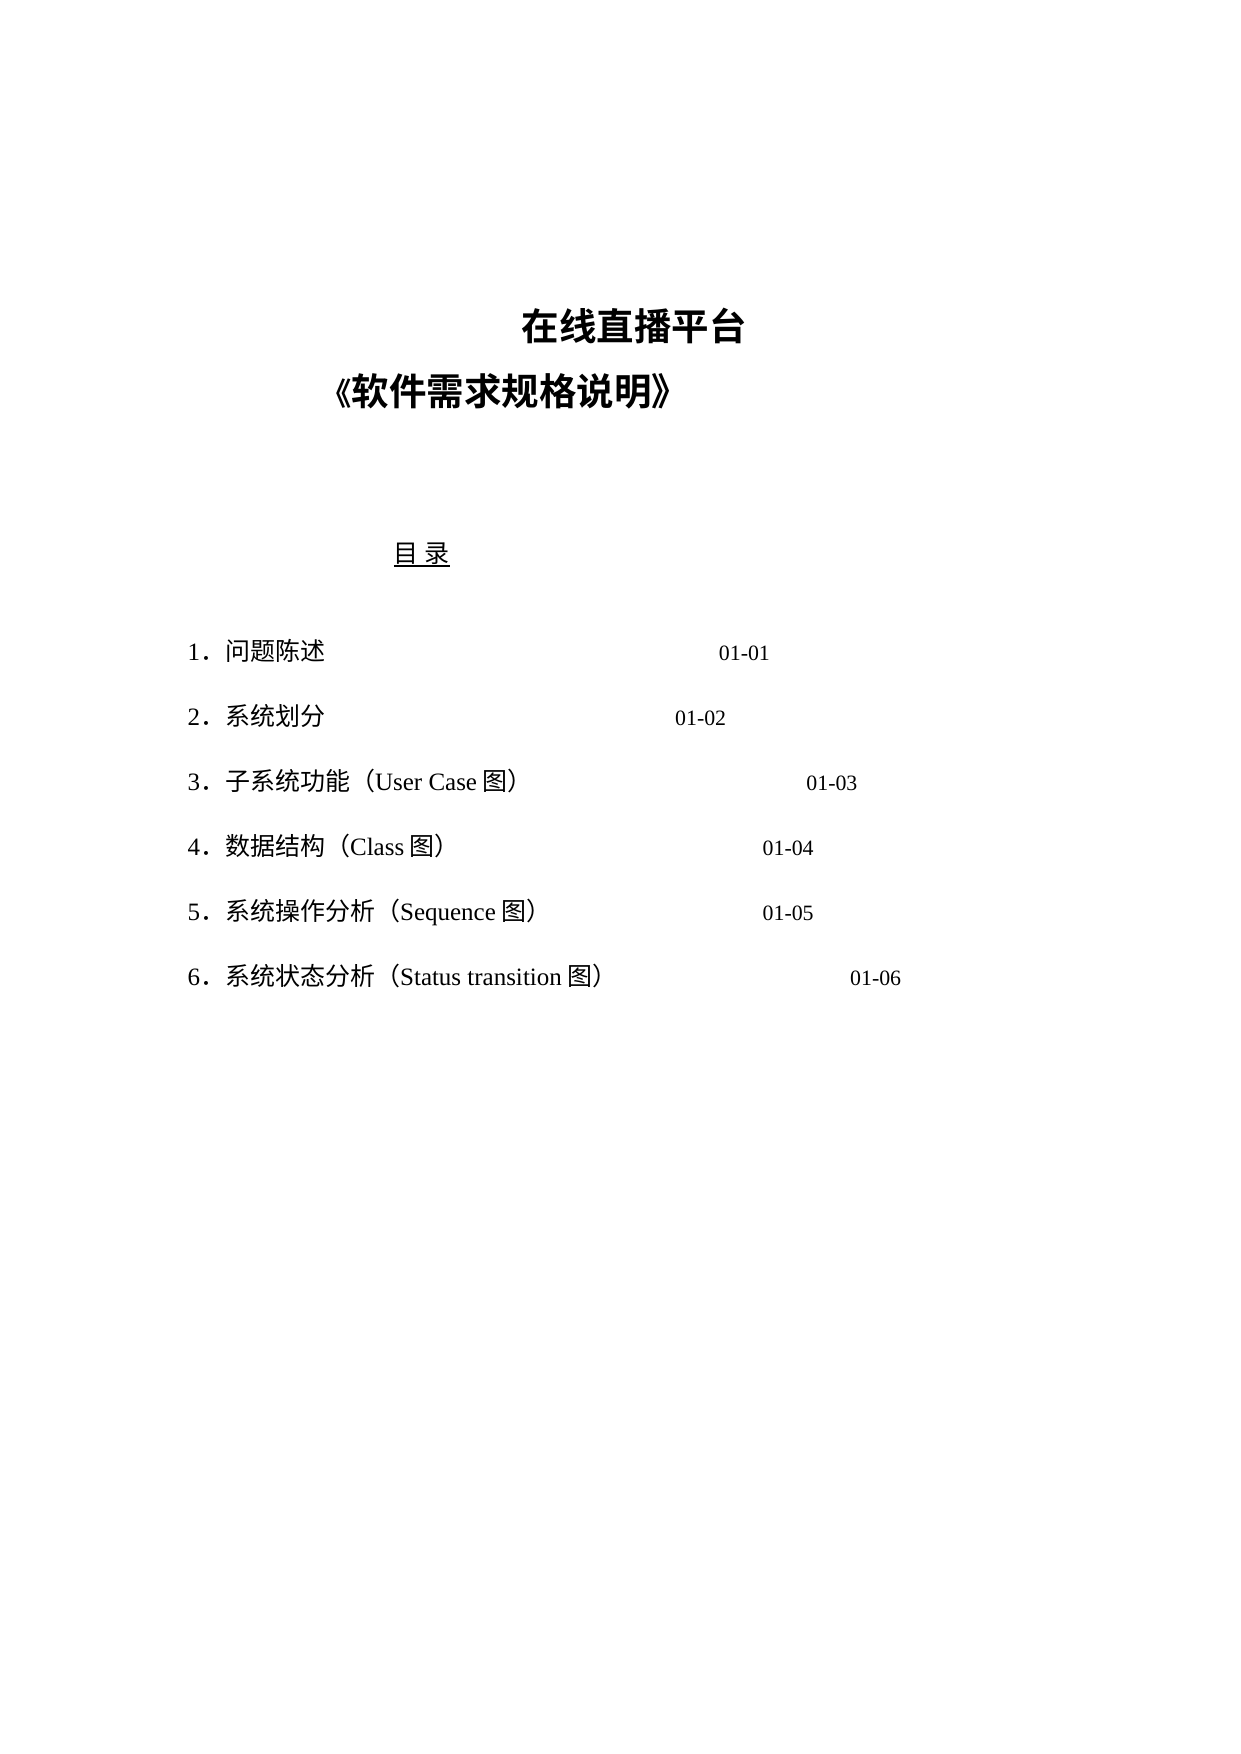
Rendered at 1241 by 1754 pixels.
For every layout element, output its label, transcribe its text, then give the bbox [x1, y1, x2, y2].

text 5．系统操作分析（Sequence图） 01-05 [187, 877, 1053, 942]
text 目 录 [187, 519, 1053, 584]
text 2．系统划分 01-02 [187, 682, 1053, 747]
text 《软件需求规格说明》 [187, 357, 1053, 422]
text 1．问题陈述 01-01 [187, 617, 1053, 682]
text 在线直播平台 [187, 292, 1053, 357]
text 6．系统状态分析（Status transition图） 01-06 [187, 942, 1053, 1007]
text 4．数据结构（Class图） 01-04 [187, 812, 1053, 877]
text 3．子系统功能（User Case图） 01-03 [187, 747, 1053, 812]
